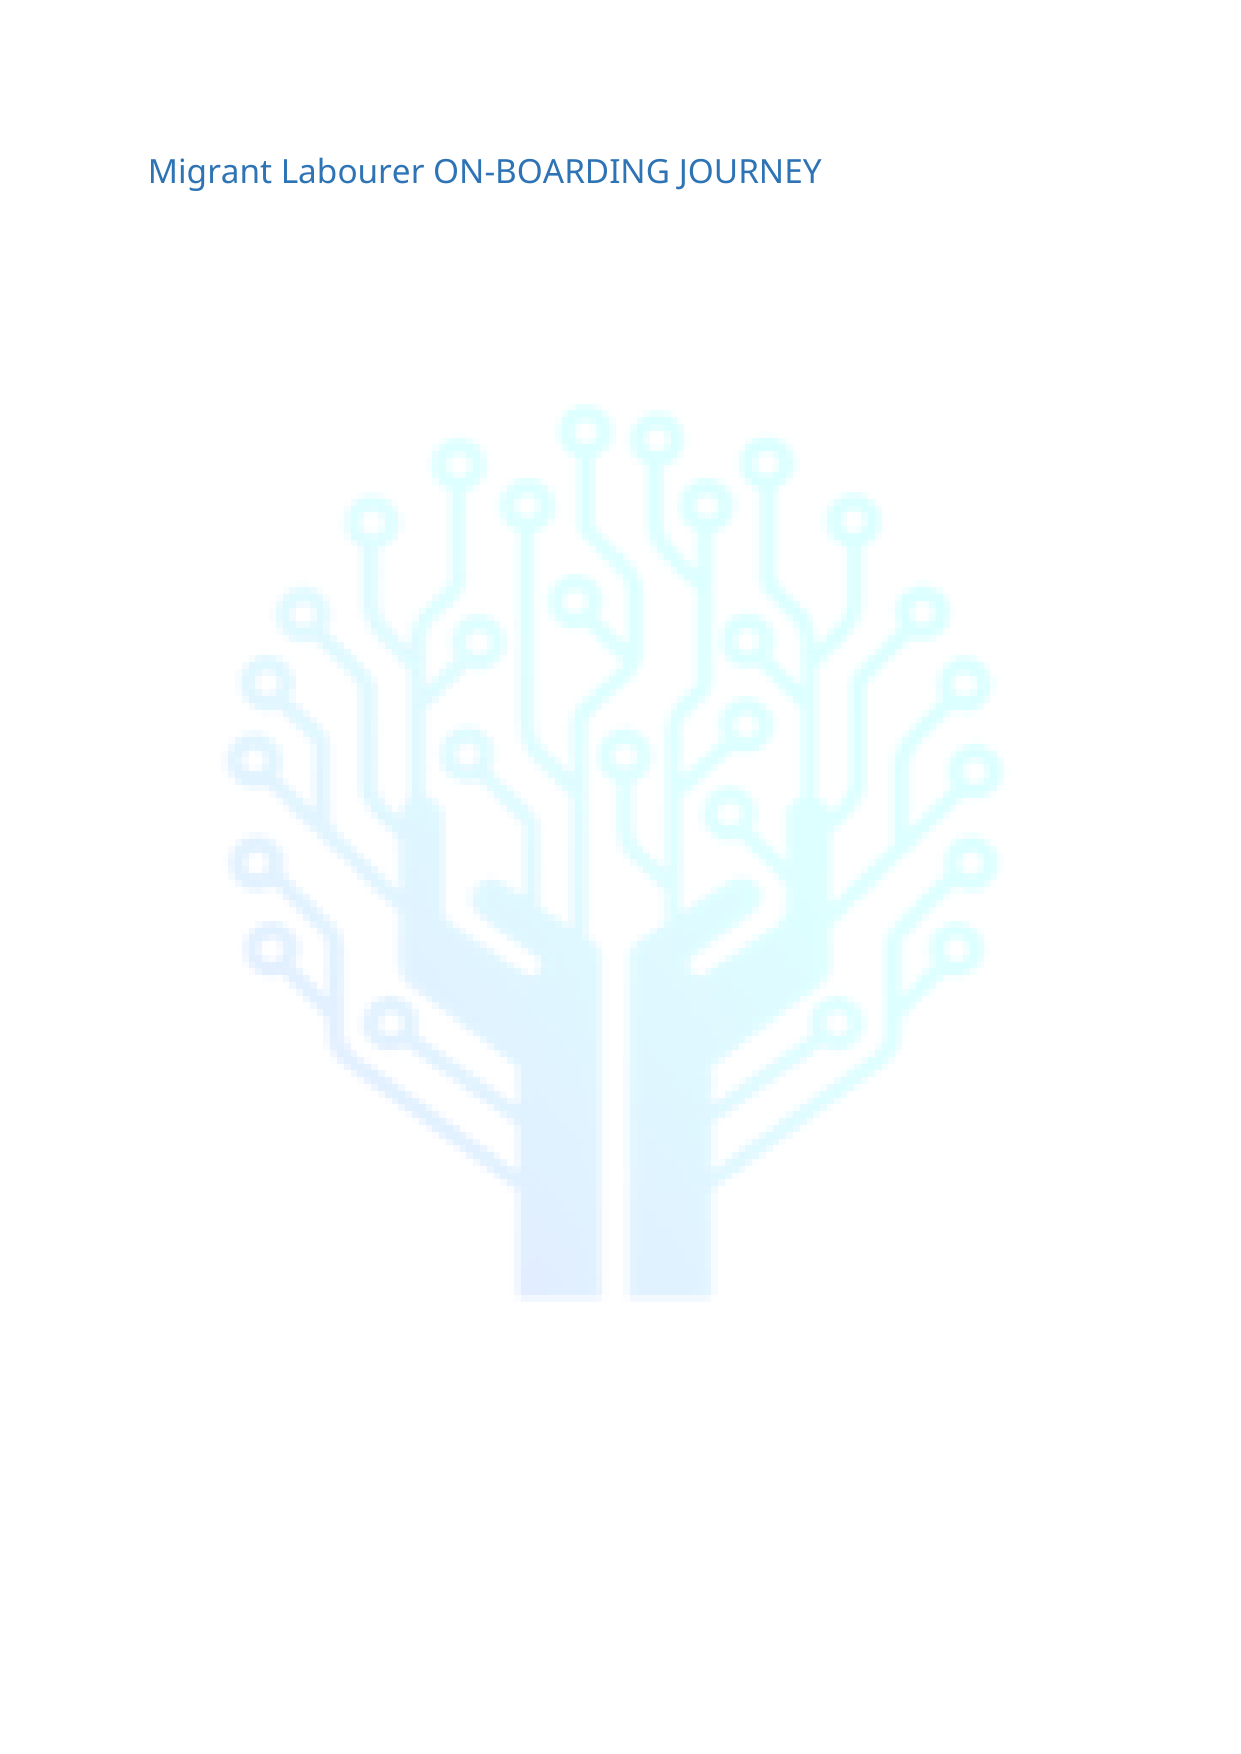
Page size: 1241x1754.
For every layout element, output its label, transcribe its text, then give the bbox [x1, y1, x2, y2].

subtitle Migrant Labourer ON-BOARDING JOURNEY [148, 148, 1093, 193]
